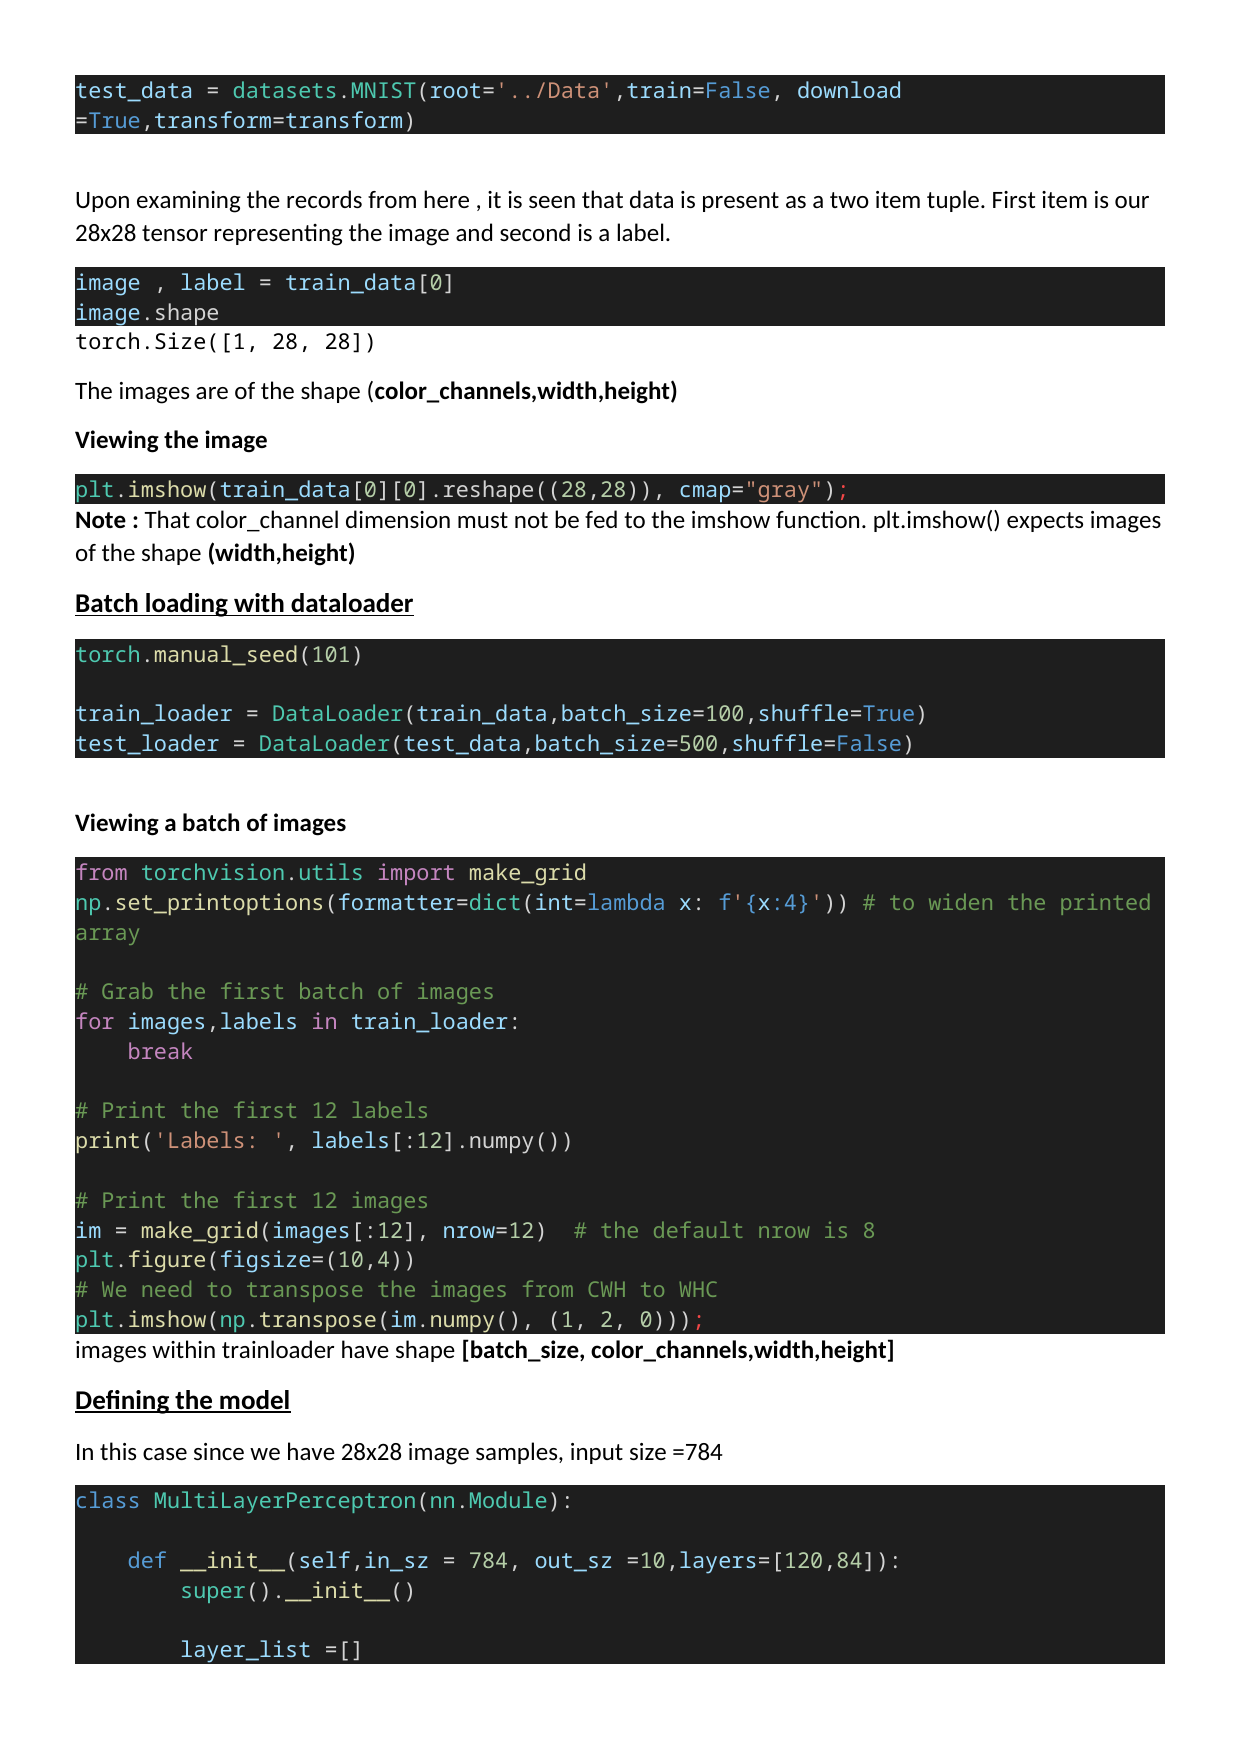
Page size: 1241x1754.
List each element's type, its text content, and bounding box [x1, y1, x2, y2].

text image.shape [75, 296, 1165, 326]
text image , label = train_data[0] [75, 267, 1165, 296]
text print('Labels: ', labels[:12].numpy()) [75, 1125, 1165, 1155]
text plt.imshow(train_data[0][0].reshape((28,28)), cmap="gray"); [75, 474, 1165, 504]
text In this case since we have 28x28 image samples, input size =784 [75, 1436, 1165, 1466]
text test_loader = DataLoader(test_data,batch_size=500,shuffle=False) [75, 728, 1165, 758]
text Viewing the image [75, 424, 1165, 455]
text # Grab the first batch of images [75, 976, 1165, 1006]
text # Print the first 12 images [75, 1185, 1165, 1214]
text torch.Size([1, 28, 28]) [75, 326, 1165, 356]
text # We need to transpose the images from CWH to WHC [75, 1274, 1165, 1304]
text train_loader = DataLoader(train_data,batch_size=100,shuffle=True) [75, 698, 1165, 728]
text Upon examining the records from here , it is seen that data is present as a two item tuple. First item is our 28x28 tensor representing the image and second is a label. [75, 184, 1165, 248]
text Defining the model [75, 1383, 1165, 1416]
text super().__init__() [75, 1574, 1165, 1604]
text im = make_grid(images[:12], nrow=12) # the default nrow is 8 [75, 1214, 1165, 1244]
text from torchvision.utils import make_grid [75, 857, 1165, 887]
text layer_list =[] [75, 1634, 1165, 1664]
text def __init__(self,in_sz = 784, out_sz =10,layers=[120,84]): [75, 1545, 1165, 1574]
text Note : That color_channel dimension must not be fed to the imshow function. plt.imshow() expects images of the shape (width,height) [75, 504, 1165, 567]
text plt.imshow(np.transpose(im.numpy(), (1, 2, 0))); [75, 1304, 1165, 1334]
text Viewing a batch of images [75, 807, 1165, 838]
text np.set_printoptions(formatter=dict(int=lambda x: f'{x:4}')) # to widen the printed array [75, 887, 1165, 946]
text class MultiLayerPerceptron(nn.Module): [75, 1485, 1165, 1515]
text plt.figure(figsize=(10,4)) [75, 1244, 1165, 1274]
text # Print the first 12 labels [75, 1095, 1165, 1125]
text break [75, 1036, 1165, 1066]
text images within trainloader have shape [batch_size, color_channels,width,height] [75, 1334, 1165, 1364]
text test_data = datasets.MNIST(root='../Data',train=False, download =True,transform=transform) [75, 75, 1165, 134]
text The images are of the shape (color_channels,width,height) [75, 375, 1165, 406]
text for images,labels in train_loader: [75, 1006, 1165, 1036]
text torch.manual_seed(101) [75, 639, 1165, 668]
text Batch loading with dataloader [75, 586, 1165, 619]
